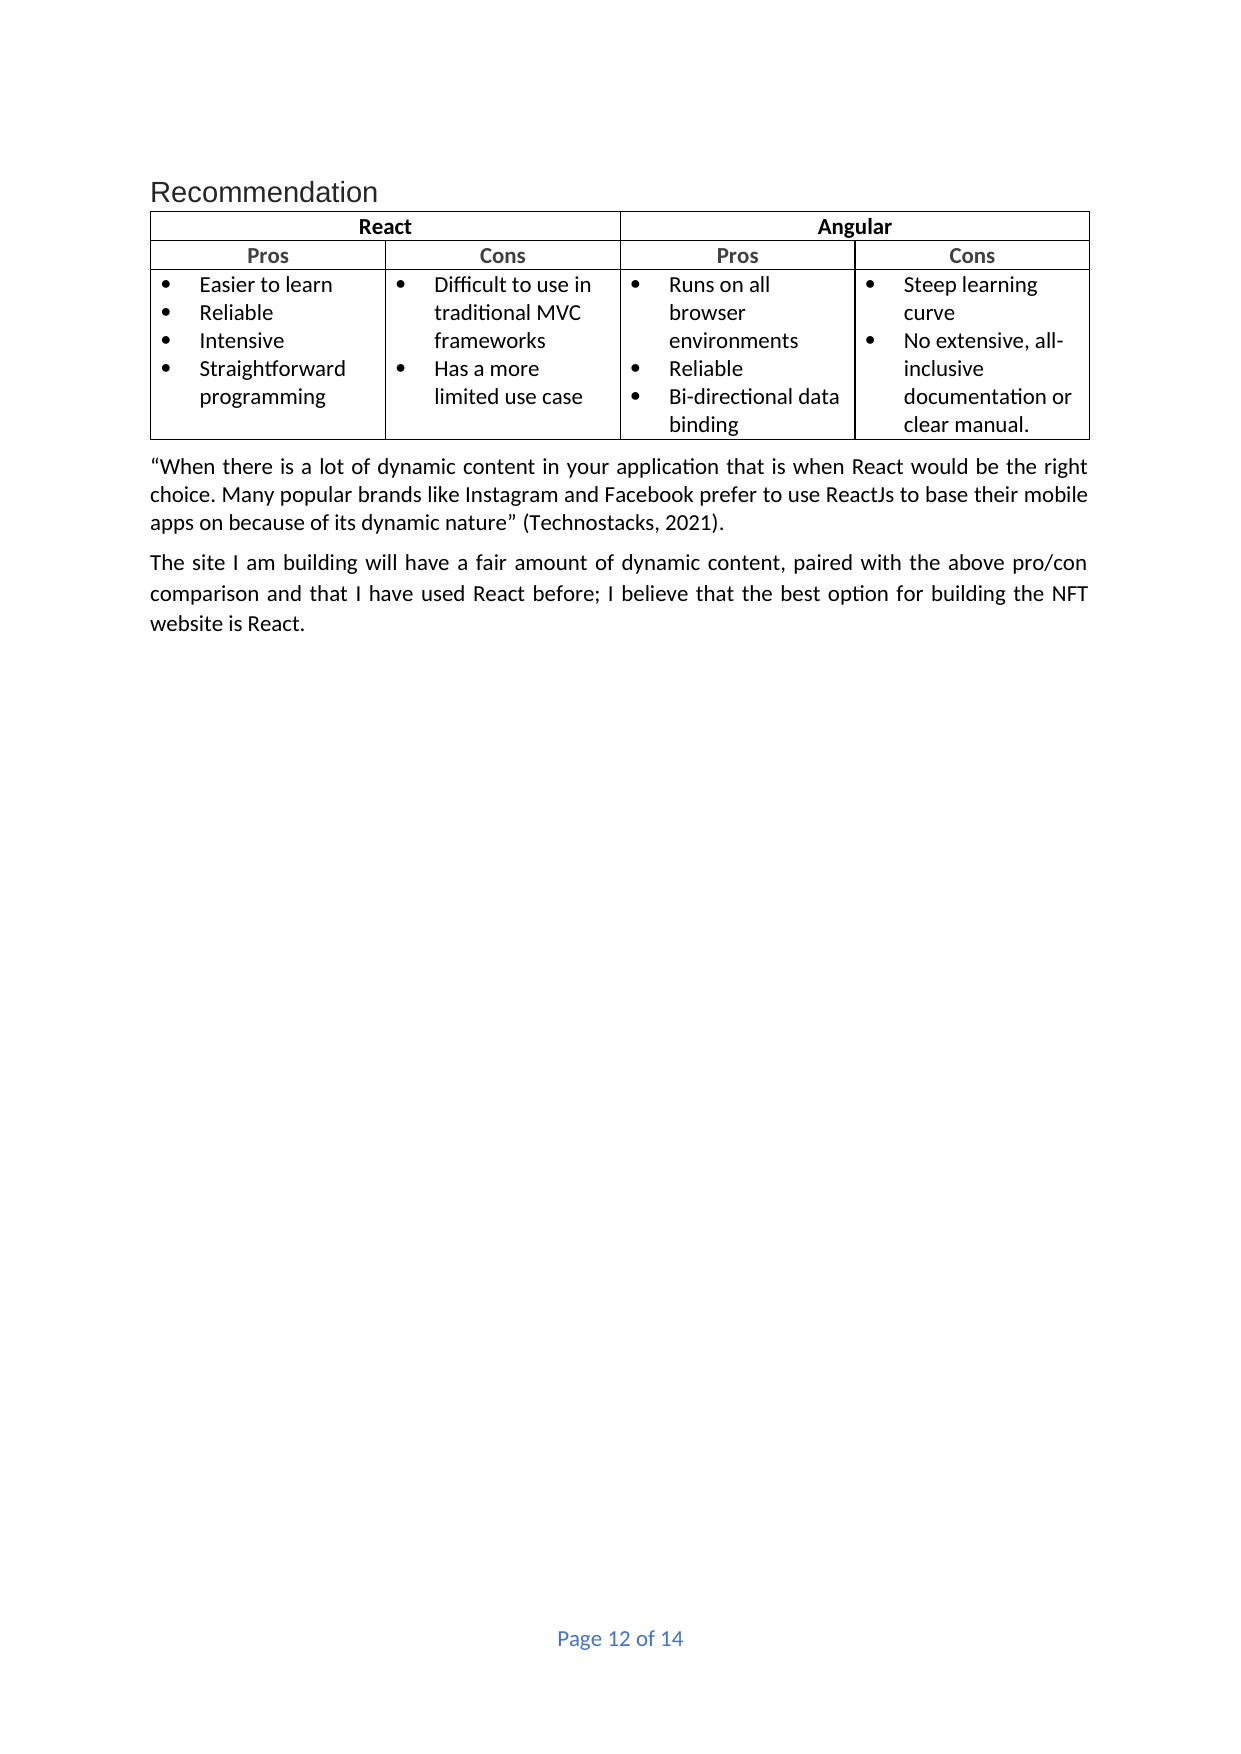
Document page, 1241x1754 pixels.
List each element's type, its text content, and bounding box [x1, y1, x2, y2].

table_header React [151, 212, 620, 240]
table_cell Runs on all browser environments Reliable Bi-directional data binding [621, 270, 854, 438]
table_cell Cons [386, 241, 620, 269]
table_cell Pros [621, 241, 854, 269]
table_cell Difficult to use in traditional MVC frameworks Has a more limited use case [386, 270, 620, 438]
text “When there is a lot of dynamic content in your application that is when React would be the right choice. Many popular brands like Instagram and Facebook prefer to use ReactJs to base their mobile apps on because of its dynamic nature” (Technostacks, 2021). [150, 452, 1090, 536]
table_cell Steep learning curve No extensive, all-inclusive documentation or clear manual. [856, 270, 1089, 438]
subtitle Recommendation [150, 175, 1090, 208]
text The site I am building will have a fair amount of dynamic content, paired with the above pro/con comparison and that I have used React before; I believe that the best option for building the NFT website is React. [150, 548, 1090, 637]
table_cell Pros [151, 241, 385, 269]
table_cell Cons [856, 241, 1089, 269]
table_header Angular [621, 212, 1089, 240]
table_cell Easier to learn Reliable Intensive Straightforward programming [151, 270, 385, 438]
